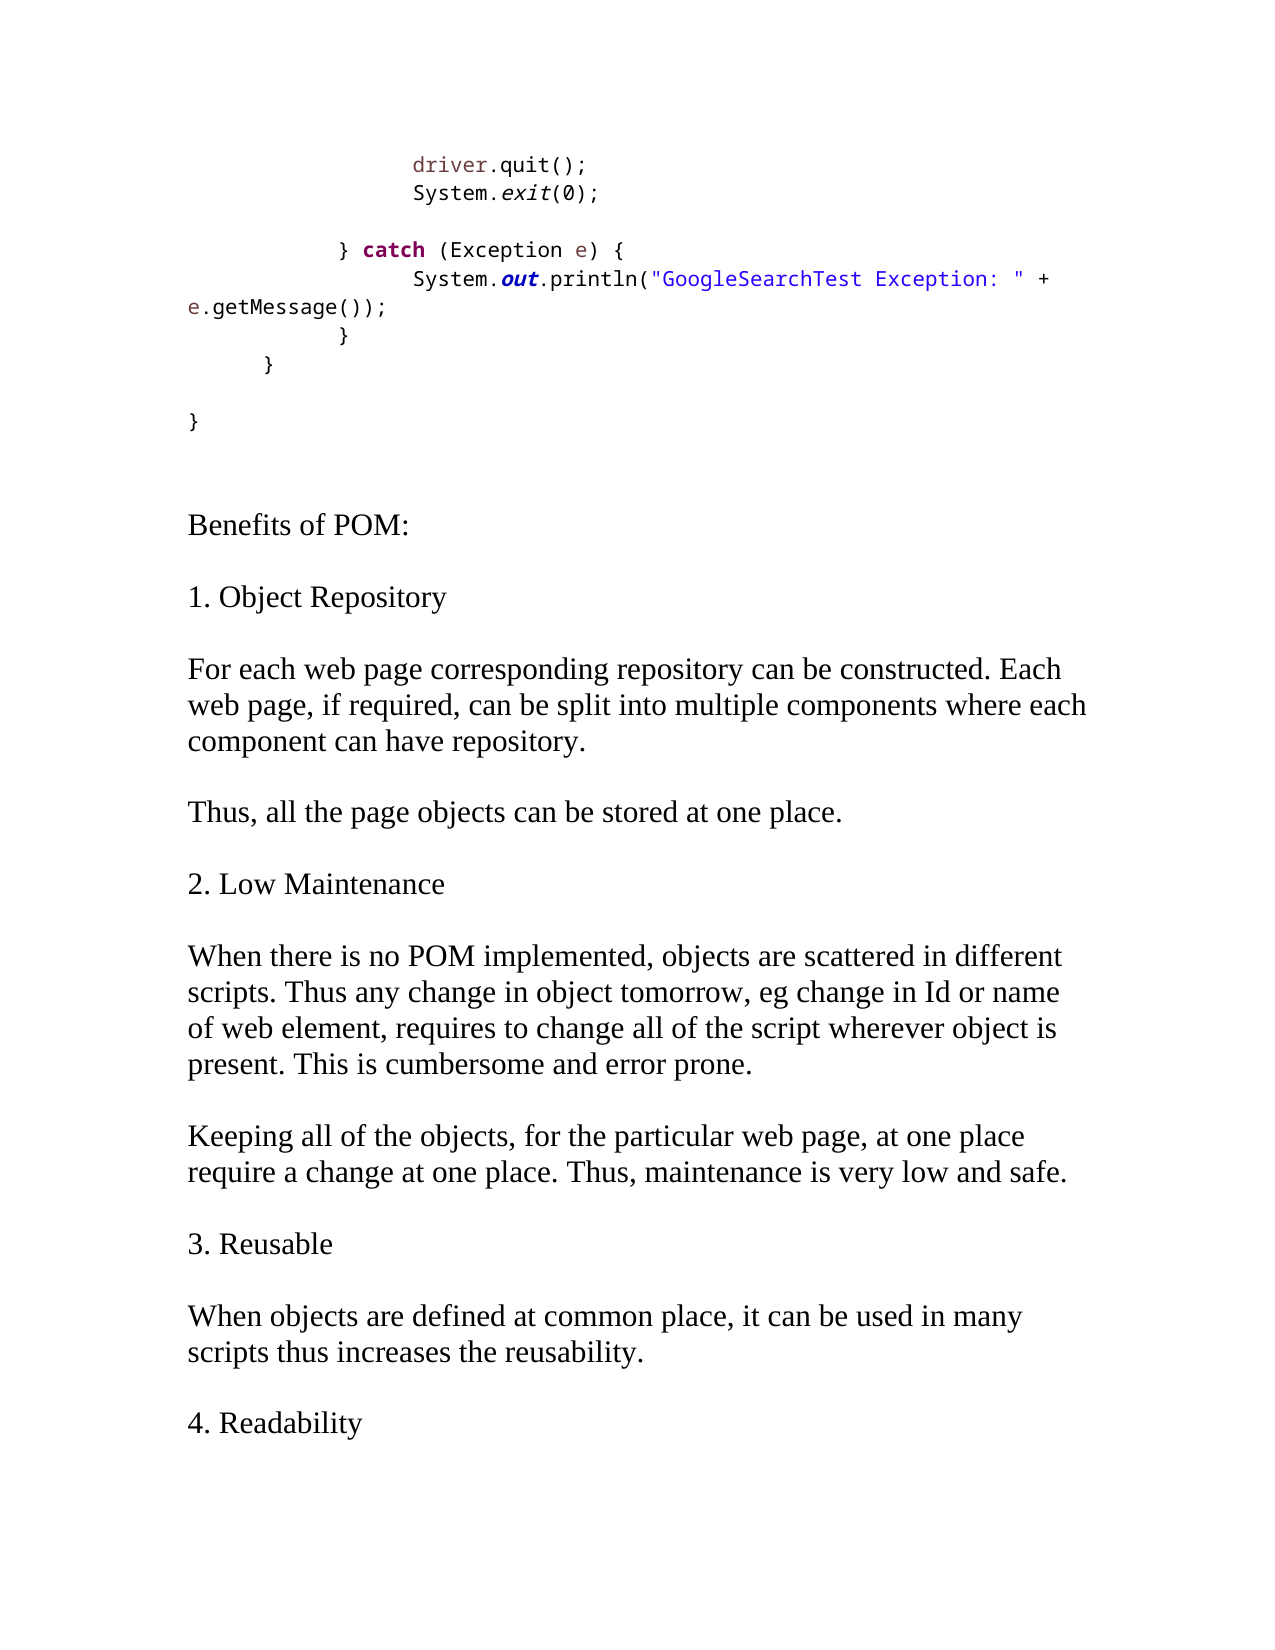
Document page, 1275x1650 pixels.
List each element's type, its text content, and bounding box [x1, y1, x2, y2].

text System.out.println("GoogleSearchTest Exception: " + e.getMessage()); [187, 264, 1087, 321]
text Thus, all the page objects can be stored at one place. [187, 794, 1087, 830]
text 2. Low Maintenance [187, 866, 1087, 902]
text Keeping all of the objects, for the particular web page, at one place require a change at one place. Thus, maintenance is very low and safe. [187, 1117, 1087, 1189]
text When objects are defined at common place, it can be used in many scripts thus increases the reusability. [187, 1297, 1087, 1369]
text } catch (Exception e) { [187, 235, 1087, 264]
text } [187, 349, 1087, 377]
text 3. Reusable [187, 1225, 1087, 1261]
text } [187, 406, 1087, 434]
text 1. Object Repository [187, 578, 1087, 614]
text For each web page corresponding repository can be constructed. Each web page, if required, can be split into multiple components where each component can have repository. [187, 650, 1087, 758]
text When there is no POM implemented, objects are scattered in different scripts. Thus any change in object tomorrow, eg change in Id or name of web element, requires to change all of the script wherever object is present. This is cumbersome and error prone. [187, 937, 1087, 1081]
text 4. Readability [187, 1405, 1087, 1441]
text } [187, 321, 1087, 349]
text driver.quit(); [187, 150, 1087, 178]
text System.exit(0); [187, 178, 1087, 207]
text Benefits of POM: [187, 506, 1087, 542]
